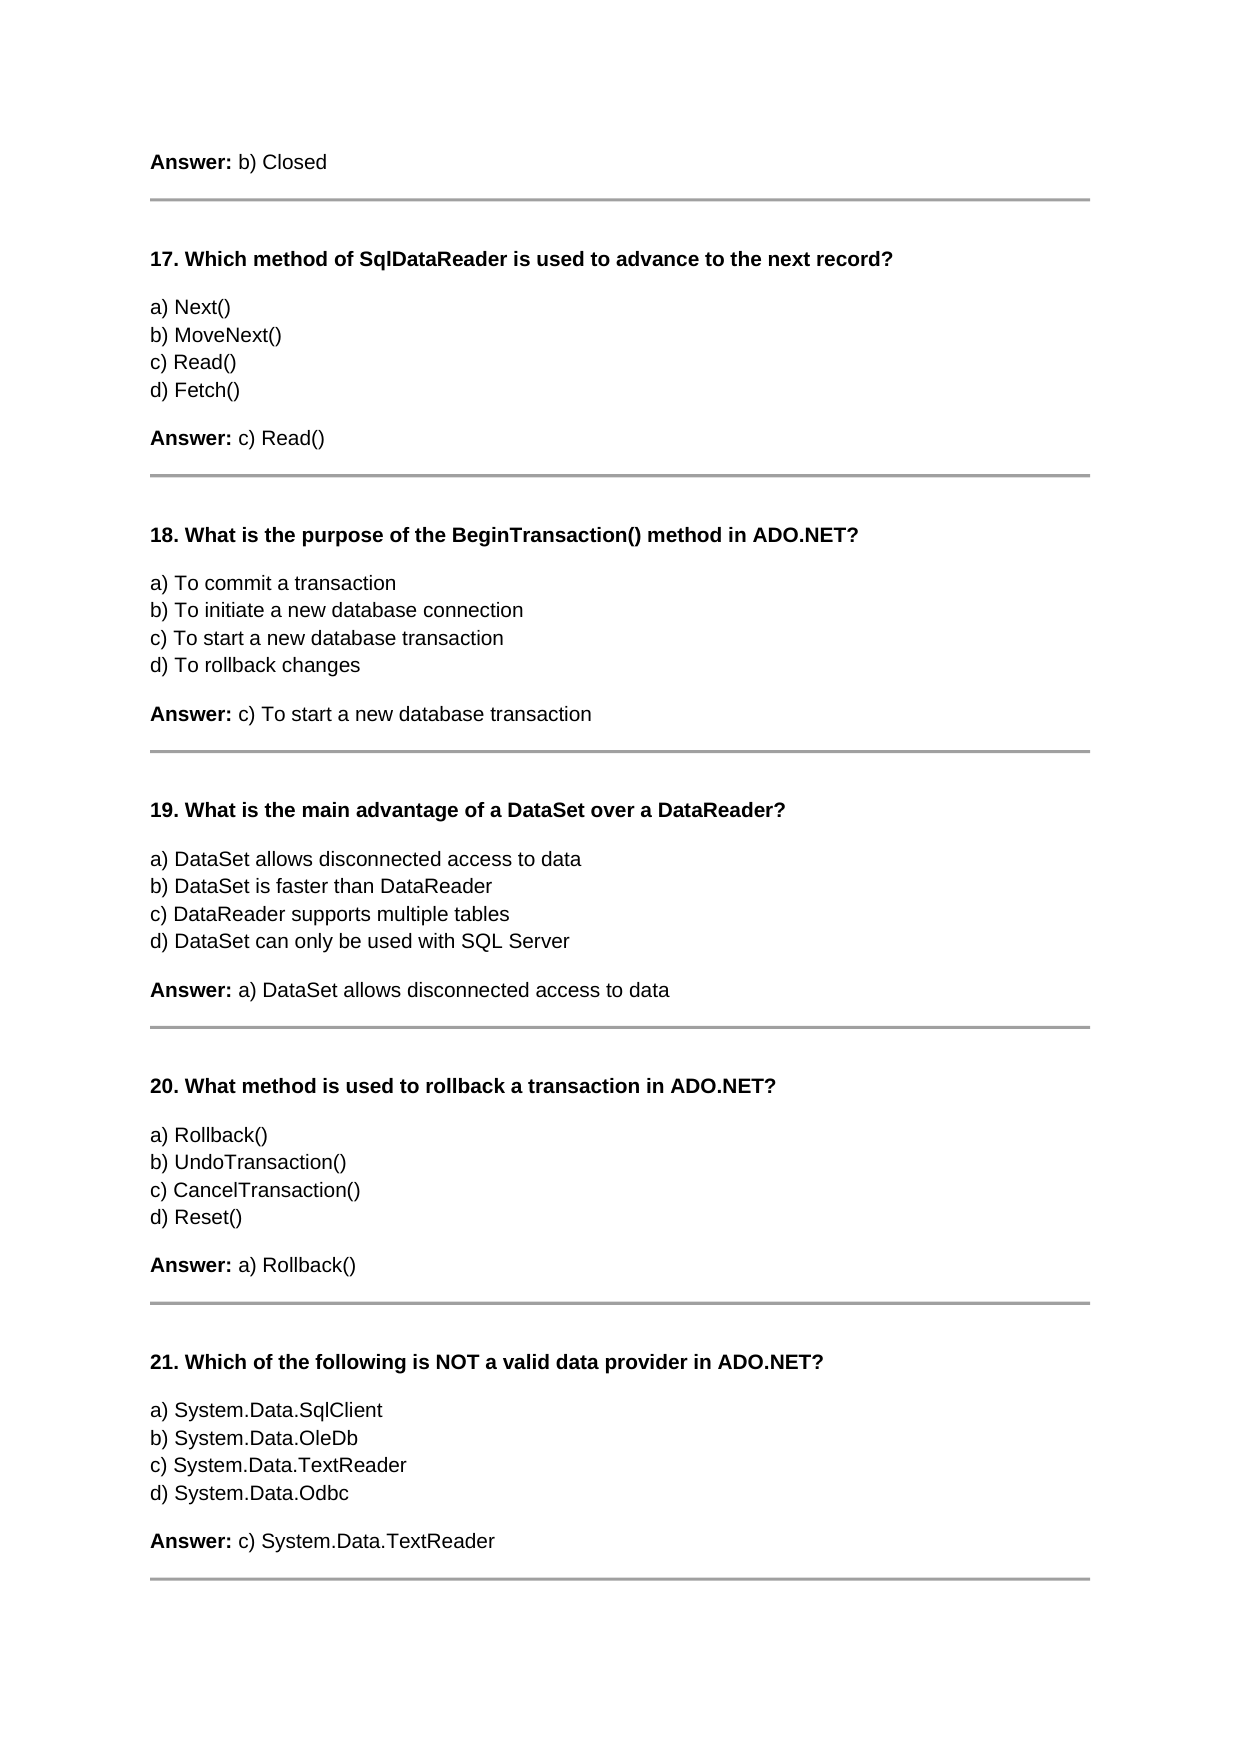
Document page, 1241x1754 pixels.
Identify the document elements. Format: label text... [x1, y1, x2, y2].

text Answer: c) To start a new database transaction [150, 702, 1090, 726]
text Answer: c) Read() [150, 426, 1090, 450]
text Answer: a) DataSet allows disconnected access to data [150, 977, 1090, 1001]
text Answer: b) Closed [150, 150, 1090, 174]
text Answer: a) Rollback() [150, 1253, 1090, 1277]
text 17. Which method of SqlDataReader is used to advance to the next record? [150, 247, 1090, 271]
text a) To commit a transaction b) To initiate a new database connection c) To start a new database transaction d) To rollback changes [150, 571, 1090, 677]
text 18. What is the purpose of the BeginTransaction() method in ADO.NET? [150, 522, 1090, 546]
text a) Rollback() b) UndoTransaction() c) CancelTransaction() d) Reset() [150, 1122, 1090, 1229]
text a) Next() b) MoveNext() c) Read() d) Fetch() [150, 295, 1090, 401]
text 19. What is the main advantage of a DataSet over a DataReader? [150, 798, 1090, 822]
text Answer: c) System.Data.TextReader [150, 1529, 1090, 1553]
text 20. What method is used to rollback a transaction in ADO.NET? [150, 1074, 1090, 1098]
text a) DataSet allows disconnected access to data b) DataSet is faster than DataReader c) DataReader supports multiple tables d) DataSet can only be used with SQL Server [150, 847, 1090, 953]
text 21. Which of the following is NOT a valid data provider in ADO.NET? [150, 1350, 1090, 1374]
text a) System.Data.SqlClient b) System.Data.OleDb c) System.Data.TextReader d) System.Data.Odbc [150, 1398, 1090, 1505]
